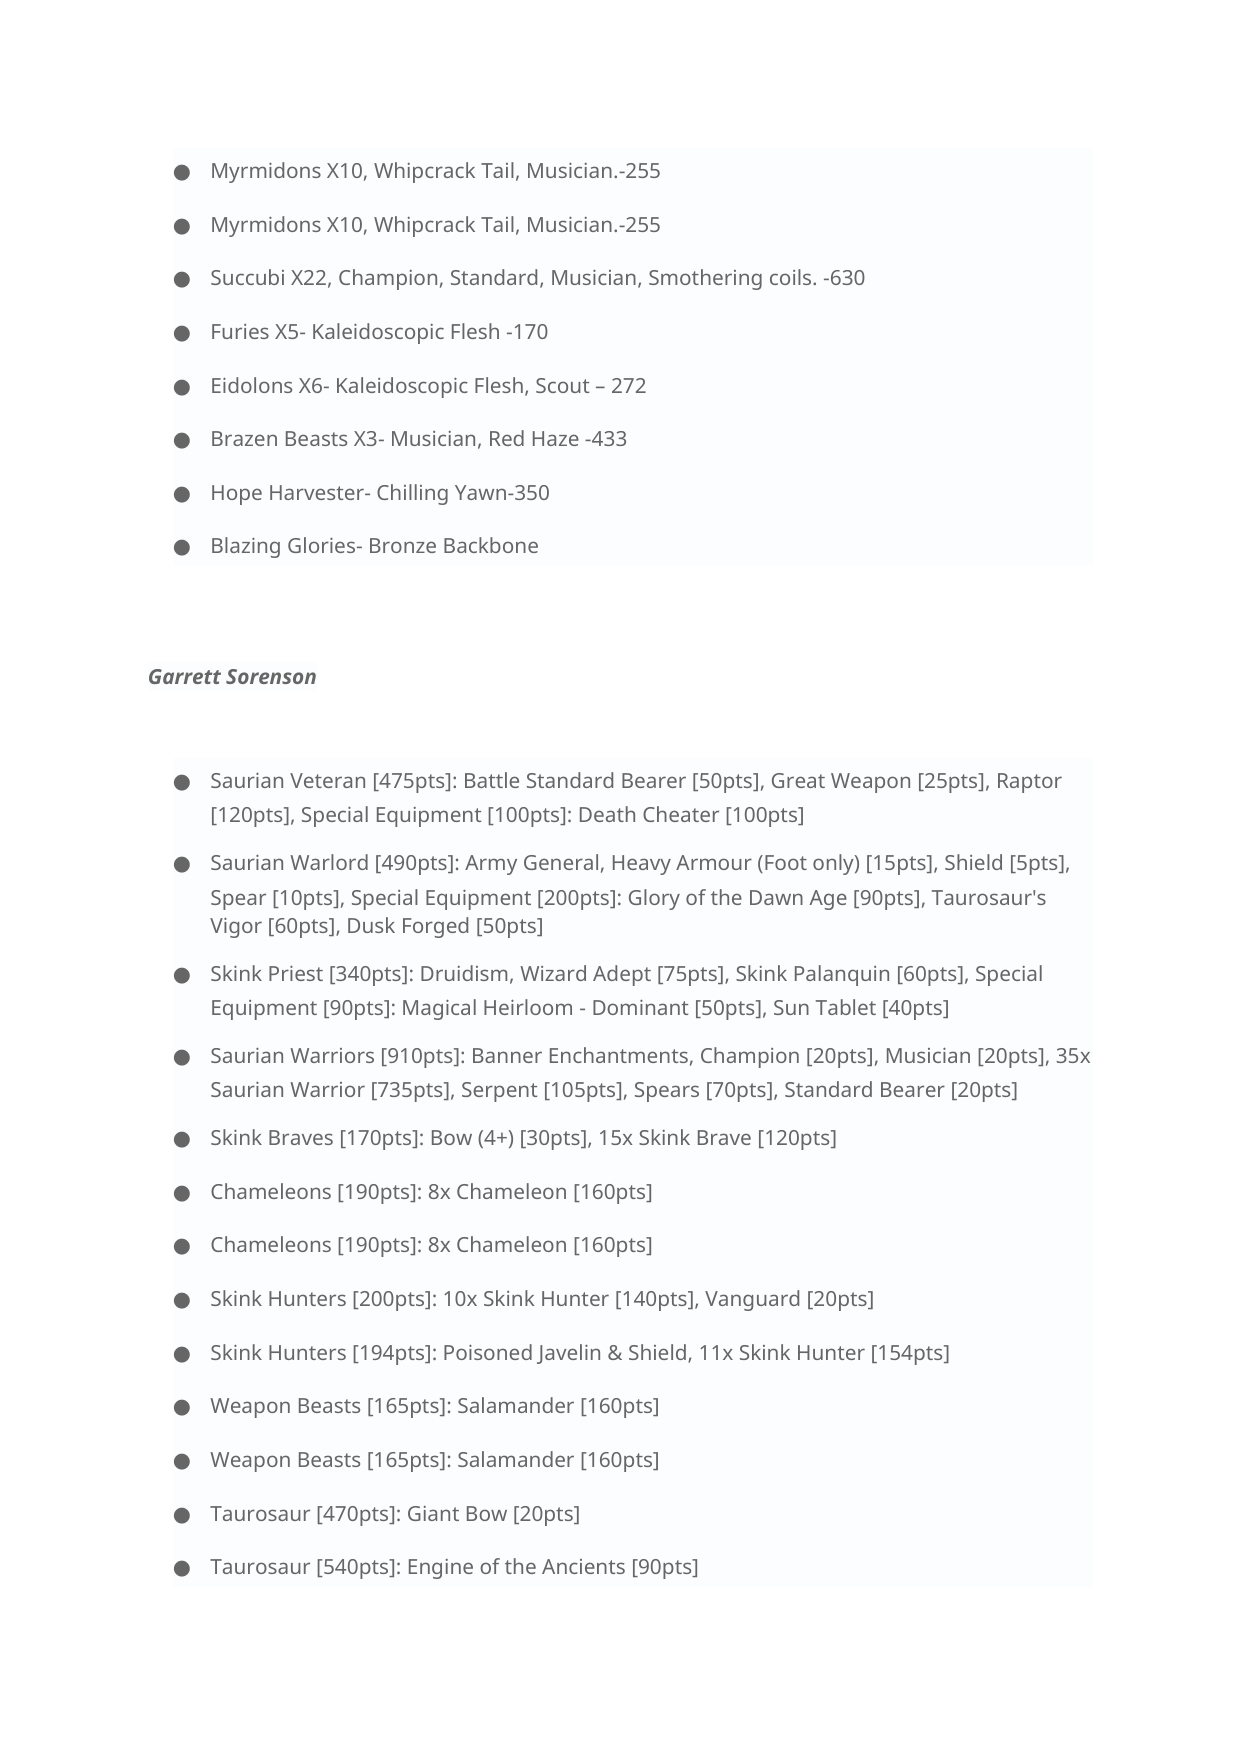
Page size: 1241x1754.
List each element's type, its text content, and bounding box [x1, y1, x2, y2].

list Weapon Beasts [165pts]: Salamander [160pts] [173, 1437, 1093, 1479]
text Garrett Sorenson [148, 577, 1093, 747]
list Eidolons X6- Kaleidoscopic Flesh, Scout – 272 [173, 362, 1093, 405]
list Myrmidons X10, Whipcrack Tail, Musician.-255 [173, 148, 1093, 190]
list Skink Hunters [194pts]: Poisoned Javelin & Shield, 11x Skink Hunter [154pts] [173, 1329, 1093, 1372]
list Blazing Glories- Bronze Backbone [173, 523, 1093, 566]
list Taurosaur [470pts]: Giant Bow [20pts] [173, 1490, 1093, 1533]
list Skink Priest [340pts]: Druidism, Wizard Adept [75pts], Skink Palanquin [60pts], Special Equipment [90pts]: Magical Heirloom - Dominant [50pts], Sun Tablet [40pts] [173, 951, 1093, 1022]
list Saurian Warlord [490pts]: Army General, Heavy Armour (Foot only) [15pts], Shield [5pts], Spear [10pts], Special Equipment [200pts]: Glory of the Dawn Age [90pts], Taurosaur's Vigor [60pts], Dusk Forged [50pts] [173, 840, 1093, 939]
list Taurosaur [540pts]: Engine of the Ancients [90pts] [173, 1544, 1093, 1587]
list Skink Hunters [200pts]: 10x Skink Hunter [140pts], Vanguard [20pts] [173, 1276, 1093, 1318]
list Succubi X22, Champion, Standard, Musician, Smothering coils. -630 [173, 255, 1093, 298]
list Saurian Veteran [475pts]: Battle Standard Bearer [50pts], Great Weapon [25pts], Raptor [120pts], Special Equipment [100pts]: Death Cheater [100pts] [173, 758, 1093, 829]
list Weapon Beasts [165pts]: Salamander [160pts] [173, 1383, 1093, 1426]
list Skink Braves [170pts]: Bow (4+) [30pts], 15x Skink Brave [120pts] [173, 1115, 1093, 1157]
list Hope Harvester- Chilling Yawn-350 [173, 469, 1093, 512]
list Saurian Warriors [910pts]: Banner Enchantments, Champion [20pts], Musician [20pts], 35x Saurian Warrior [735pts], Serpent [105pts], Spears [70pts], Standard Bearer [20pts] [173, 1033, 1093, 1104]
list Chameleons [190pts]: 8x Chameleon [160pts] [173, 1222, 1093, 1265]
list Furies X5- Kaleidoscopic Flesh -170 [173, 308, 1093, 351]
list Myrmidons X10, Whipcrack Tail, Musician.-255 [173, 201, 1093, 244]
list Brazen Beasts X3- Musician, Red Haze -433 [173, 416, 1093, 458]
list Chameleons [190pts]: 8x Chameleon [160pts] [173, 1168, 1093, 1211]
